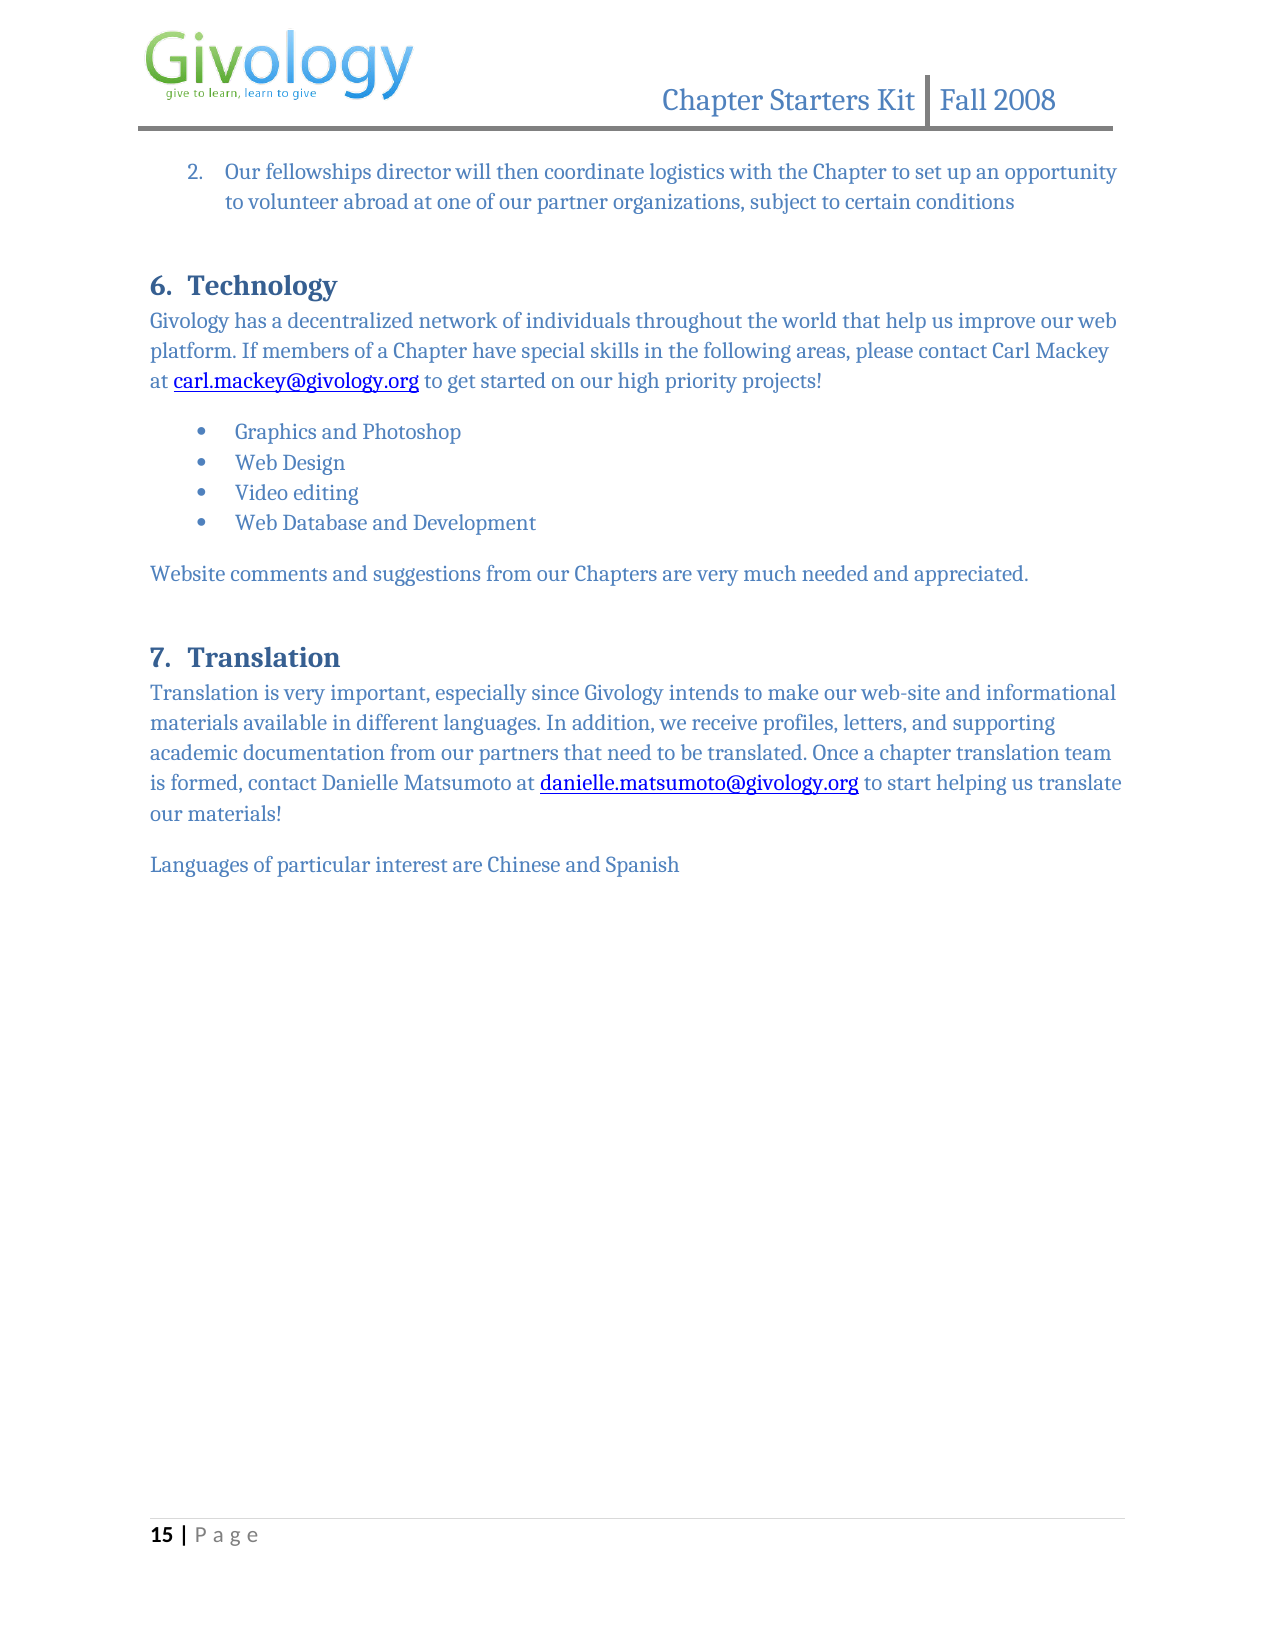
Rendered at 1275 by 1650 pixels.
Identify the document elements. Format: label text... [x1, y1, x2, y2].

subtitle Technology [150, 269, 1125, 303]
list Web Design [197, 449, 1125, 476]
subtitle Translation [150, 641, 1125, 674]
list Video editing [197, 479, 1125, 506]
list Web Database and Development [197, 510, 1125, 536]
list Graphics and Photoshop [197, 419, 1125, 445]
list Our fellowships director will then coordinate logistics with the Chapter to set up an opportunity to volunteer abroad at one of our partner organizations, subject to certain conditions [187, 159, 1125, 215]
text Languages of particular interest are Chinese and Spanish [150, 851, 1125, 878]
text Givology has a decentralized network of individuals throughout the world that help us improve our web platform. If members of a Chapter have special skills in the following areas, please contact Carl Mackey at carl.mackey@givology.org to get started on our high priority projects! [150, 308, 1125, 394]
text Website comments and suggestions from our Chapters are very much needed and appreciated. [150, 561, 1125, 587]
picture [143, 27, 416, 102]
text Translation is very important, especially since Givology intends to make our web-site and informational materials available in different languages. In addition, we receive profiles, letters, and supporting academic documentation from our partners that need to be translated. Once a chapter translation team is formed, contact Danielle Matsumoto at danielle.matsumoto@givology.org to start helping us translate our materials! [150, 679, 1125, 827]
